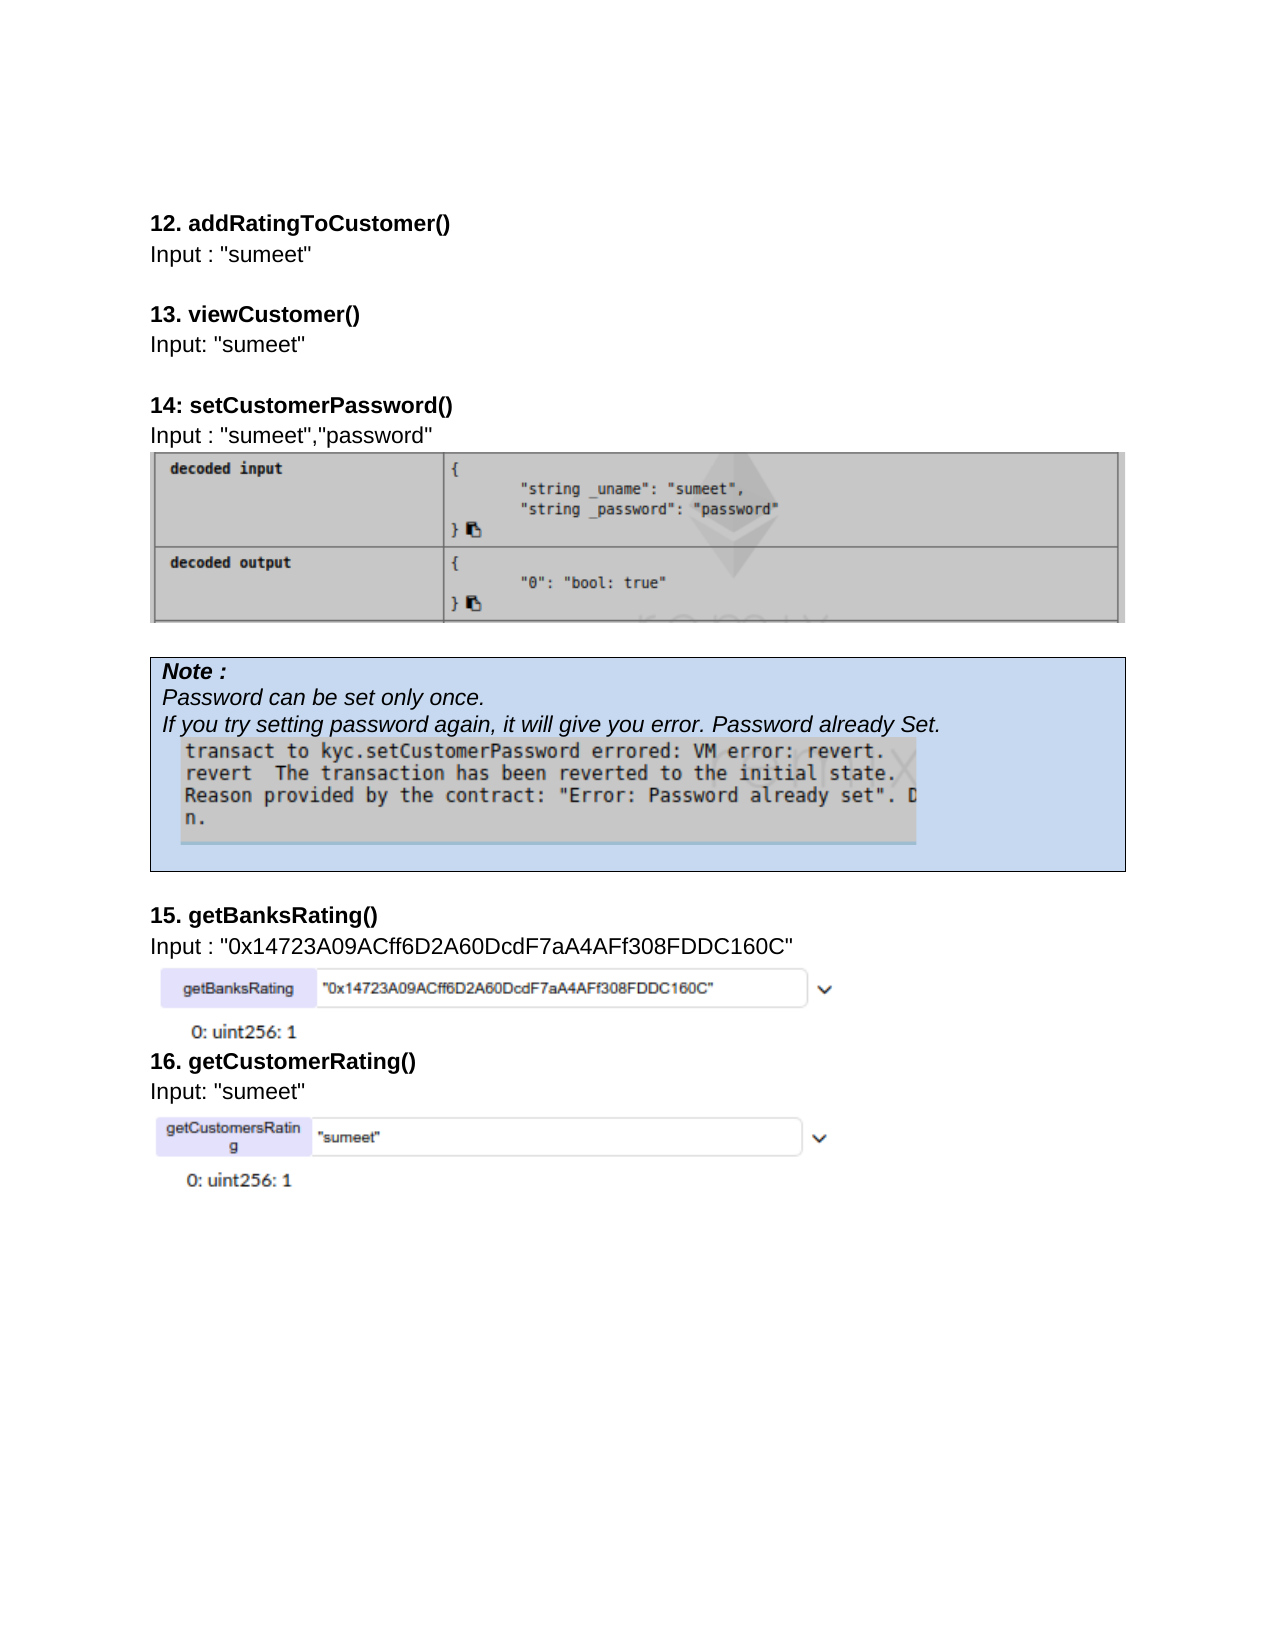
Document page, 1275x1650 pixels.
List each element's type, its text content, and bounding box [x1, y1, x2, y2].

text Input : "sumeet","password" [150, 422, 1125, 448]
text 14: setCustomerPassword() [150, 392, 1125, 418]
text Input : "0x14723A09ACff6D2A60DcdF7aA4AFf308FDDC160C" [150, 933, 1125, 959]
table_header Note : Password can be set only once. If you try setting password again, it will give you error. Password already Set. [151, 658, 1125, 871]
picture [150, 452, 1125, 623]
text 16. getCustomerRating() [150, 1048, 1125, 1074]
picture [150, 962, 857, 1045]
text 15. getBanksRating() [150, 902, 1125, 929]
text 13. viewCustomer() [150, 301, 1125, 327]
text 12. addRatingToCustomer() [150, 210, 1125, 237]
text Input : "sumeet" [150, 241, 1125, 267]
text Input: "sumeet" [150, 331, 1125, 358]
text Input: "sumeet" [150, 1078, 1125, 1104]
picture [150, 1108, 861, 1190]
